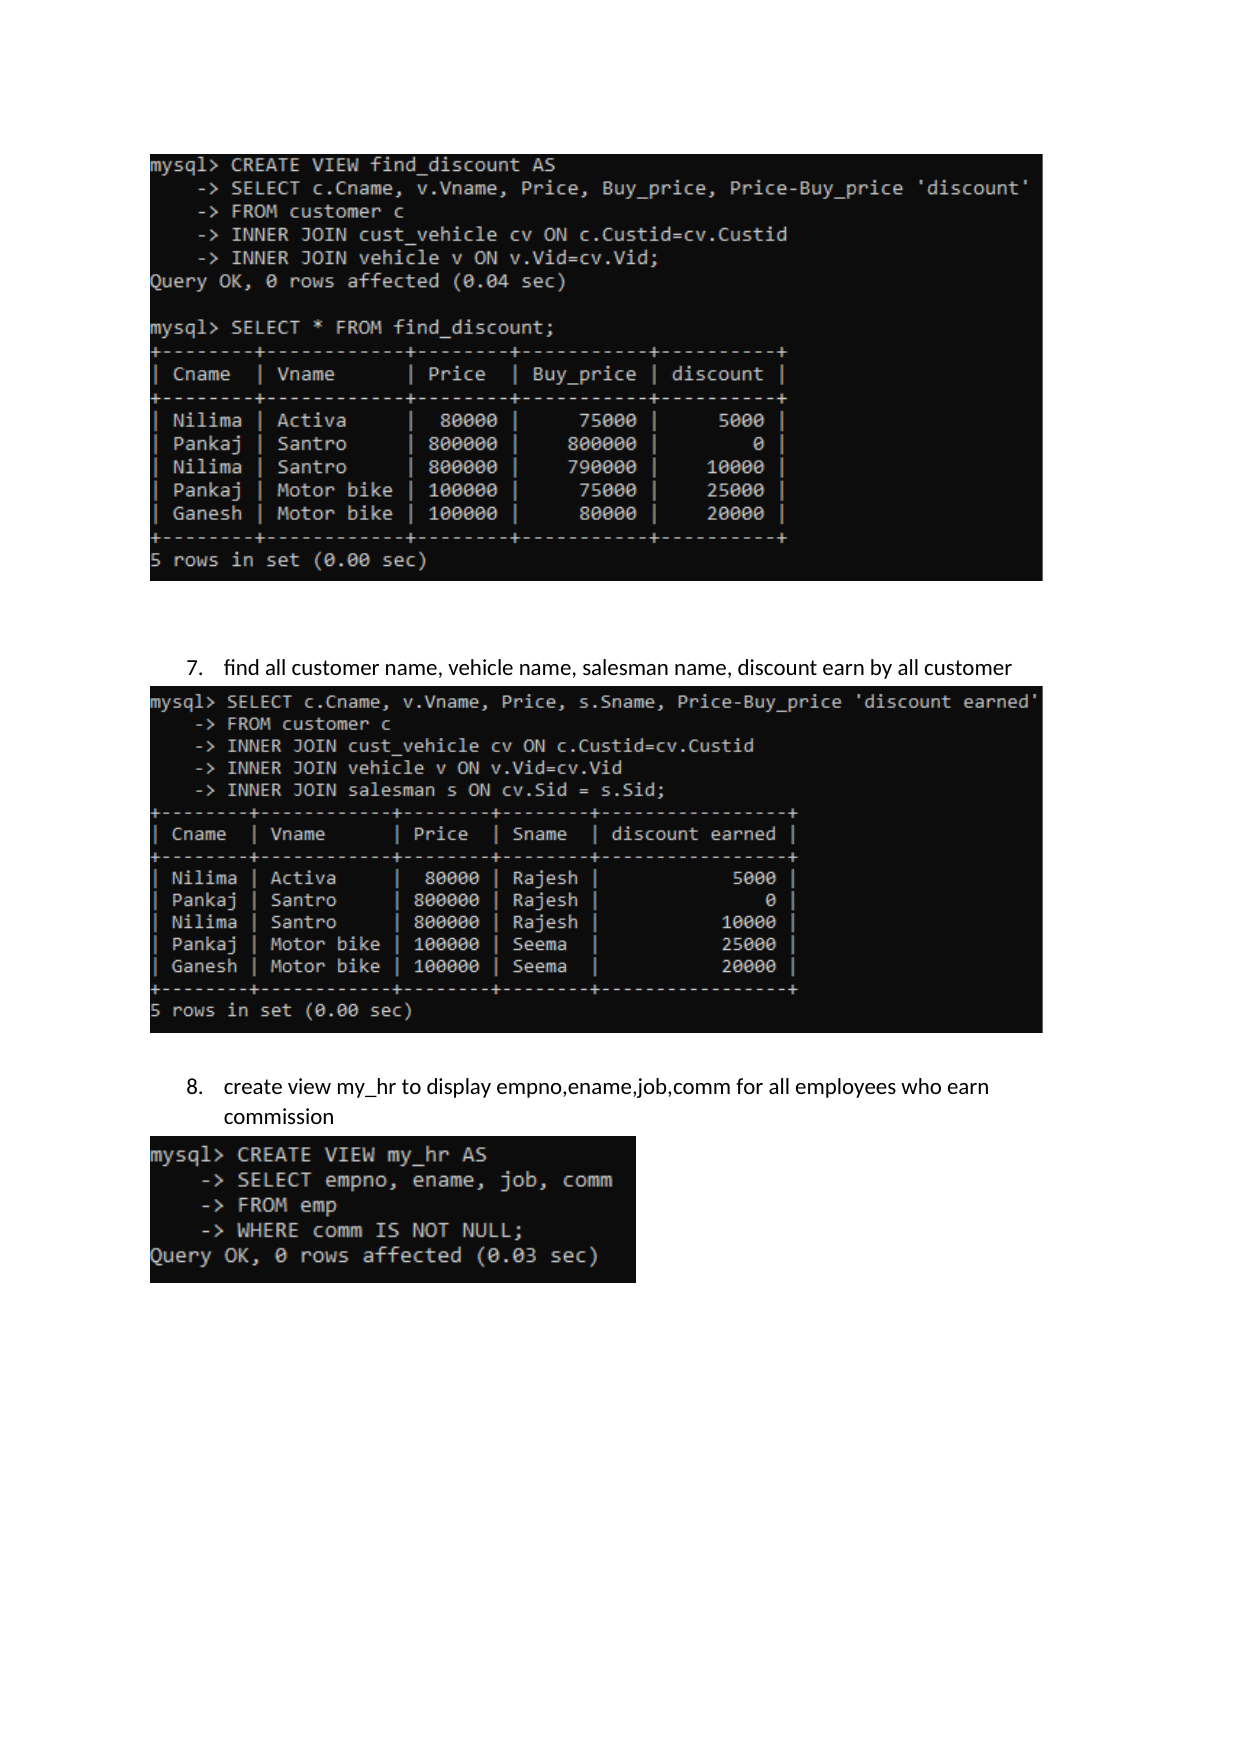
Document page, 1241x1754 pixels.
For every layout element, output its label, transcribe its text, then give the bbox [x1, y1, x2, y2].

list find all customer name, vehicle name, salesman name, discount earn by all customer [186, 653, 1043, 681]
list create view my_hr to display empno,ename,job,comm for all employees who earn commission [186, 1072, 1043, 1130]
picture [150, 686, 1043, 1033]
picture [150, 1136, 636, 1283]
picture [150, 154, 1043, 581]
